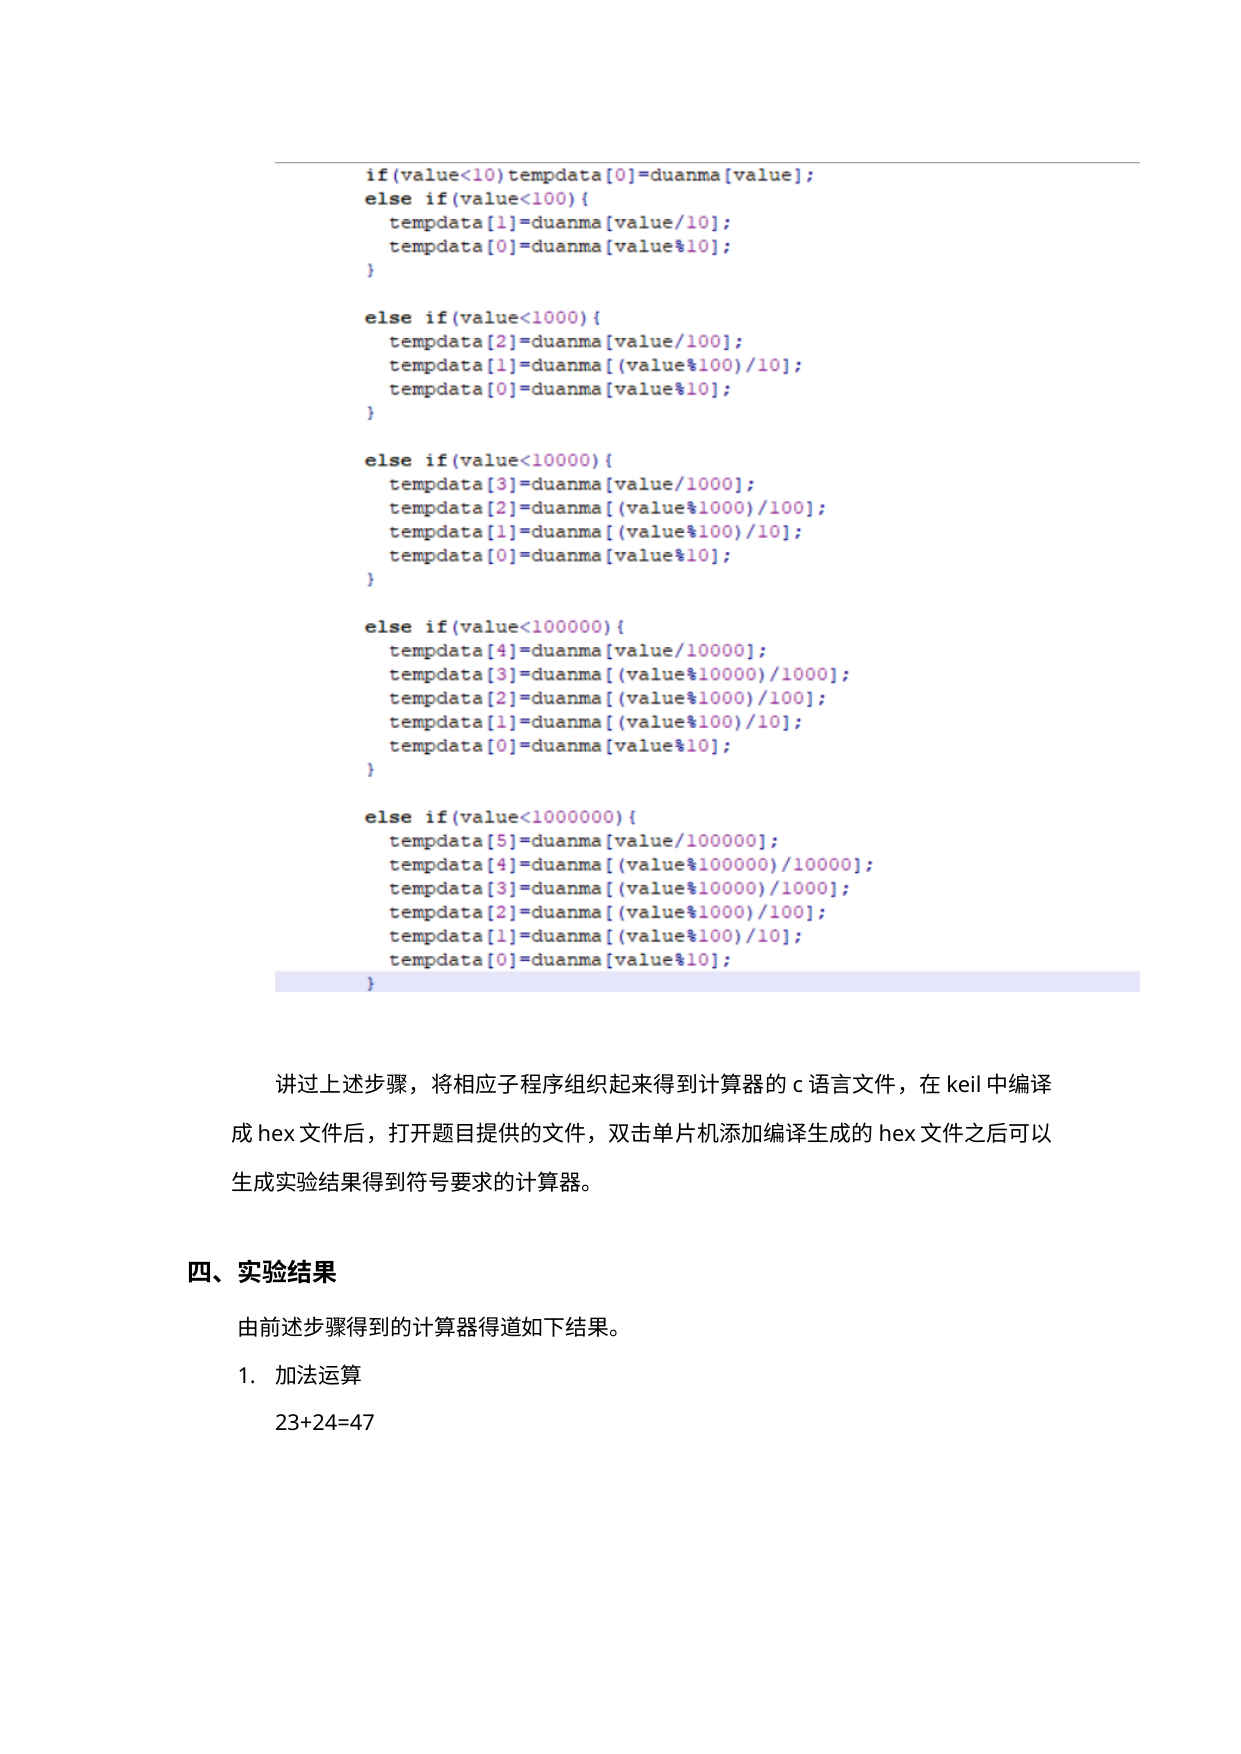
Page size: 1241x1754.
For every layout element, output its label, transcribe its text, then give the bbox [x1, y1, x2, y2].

title 四、实验结果 [187, 1238, 1053, 1303]
picture [275, 162, 1141, 992]
text 23+24=47 [275, 1406, 1053, 1438]
text 由前述步骤得到的计算器得道如下结果。 [237, 1309, 1053, 1342]
text 讲过上述步骤，将相应子程序组织起来得到计算器的c语言文件，在keil中编译成hex文件后，打开题目提供的文件，双击单片机添加编译生成的hex文件之后可以生成实验结果得到符号要求的计算器。 [231, 1067, 1053, 1197]
list 加法运算 [237, 1357, 1053, 1390]
